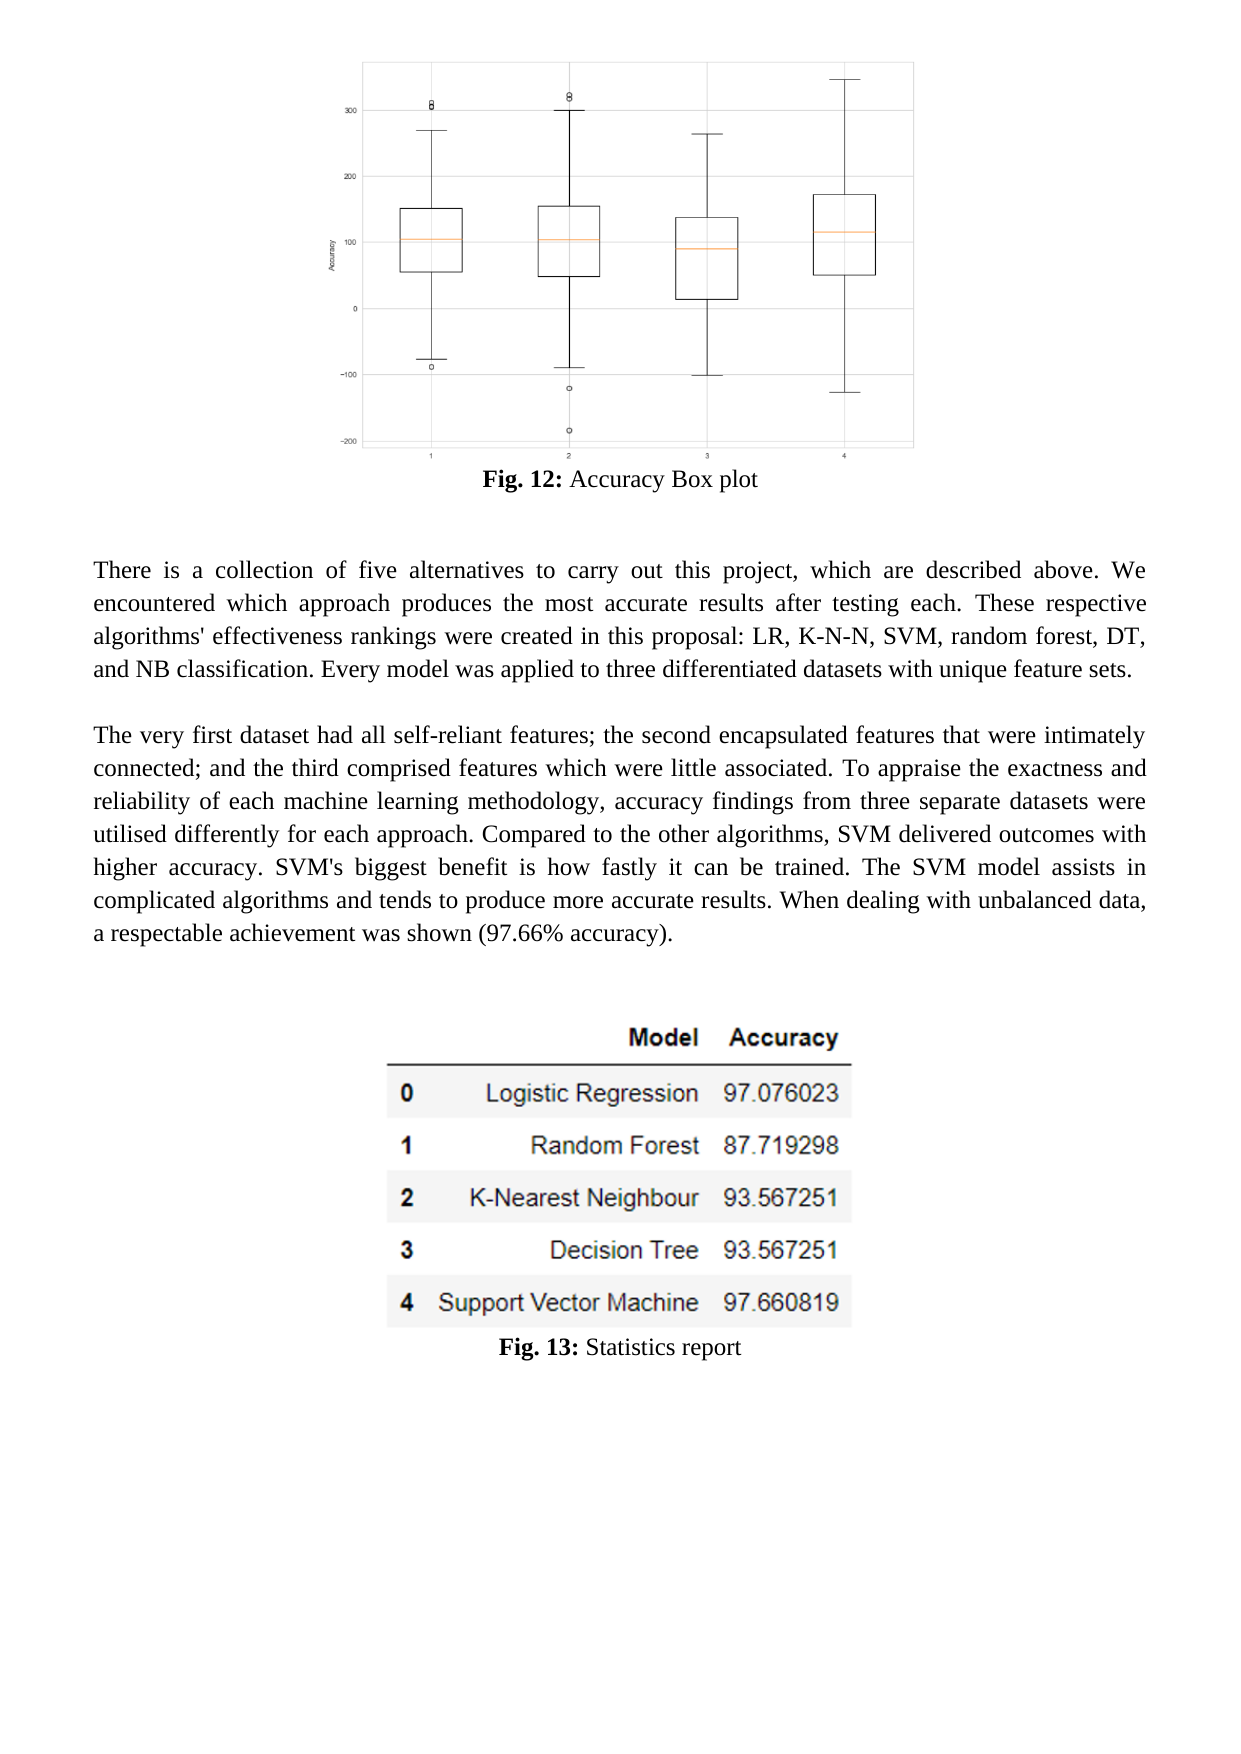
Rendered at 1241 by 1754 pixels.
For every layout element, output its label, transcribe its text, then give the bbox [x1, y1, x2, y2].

text The very first dataset had all self-reliant features; the second encapsulated features that were intimately connected; and the third comprised features which were little associated. To appraise the exactness and reliability of each machine learning methodology, accuracy findings from three separate datasets were utilised differently for each approach. Compared to the other algorithms, SVM delivered outcomes with higher accuracy. SVM's biggest benefit is how fastly it can be trained. The SVM model assists in complicated algorithms and tends to produce more accurate results. When dealing with unbalanced data, a respectable achievement was shown (97.66% accuracy). [93, 720, 1147, 947]
text Fig. 13: Statistics report [93, 1332, 1147, 1361]
text There is a collection of five alternatives to carry out this project, which are described above. We encountered which approach produces the most accurate results after testing each. These respective algorithms' effectiveness rankings were created in this proposal: LR, K-N-N, SVM, random forest, DT, and NB classification. Every model was applied to three differentiated datasets with unique feature sets. [93, 555, 1147, 683]
picture [317, 56, 923, 465]
text Fig. 12: Accuracy Box plot [93, 464, 1147, 493]
picture [375, 1017, 865, 1333]
